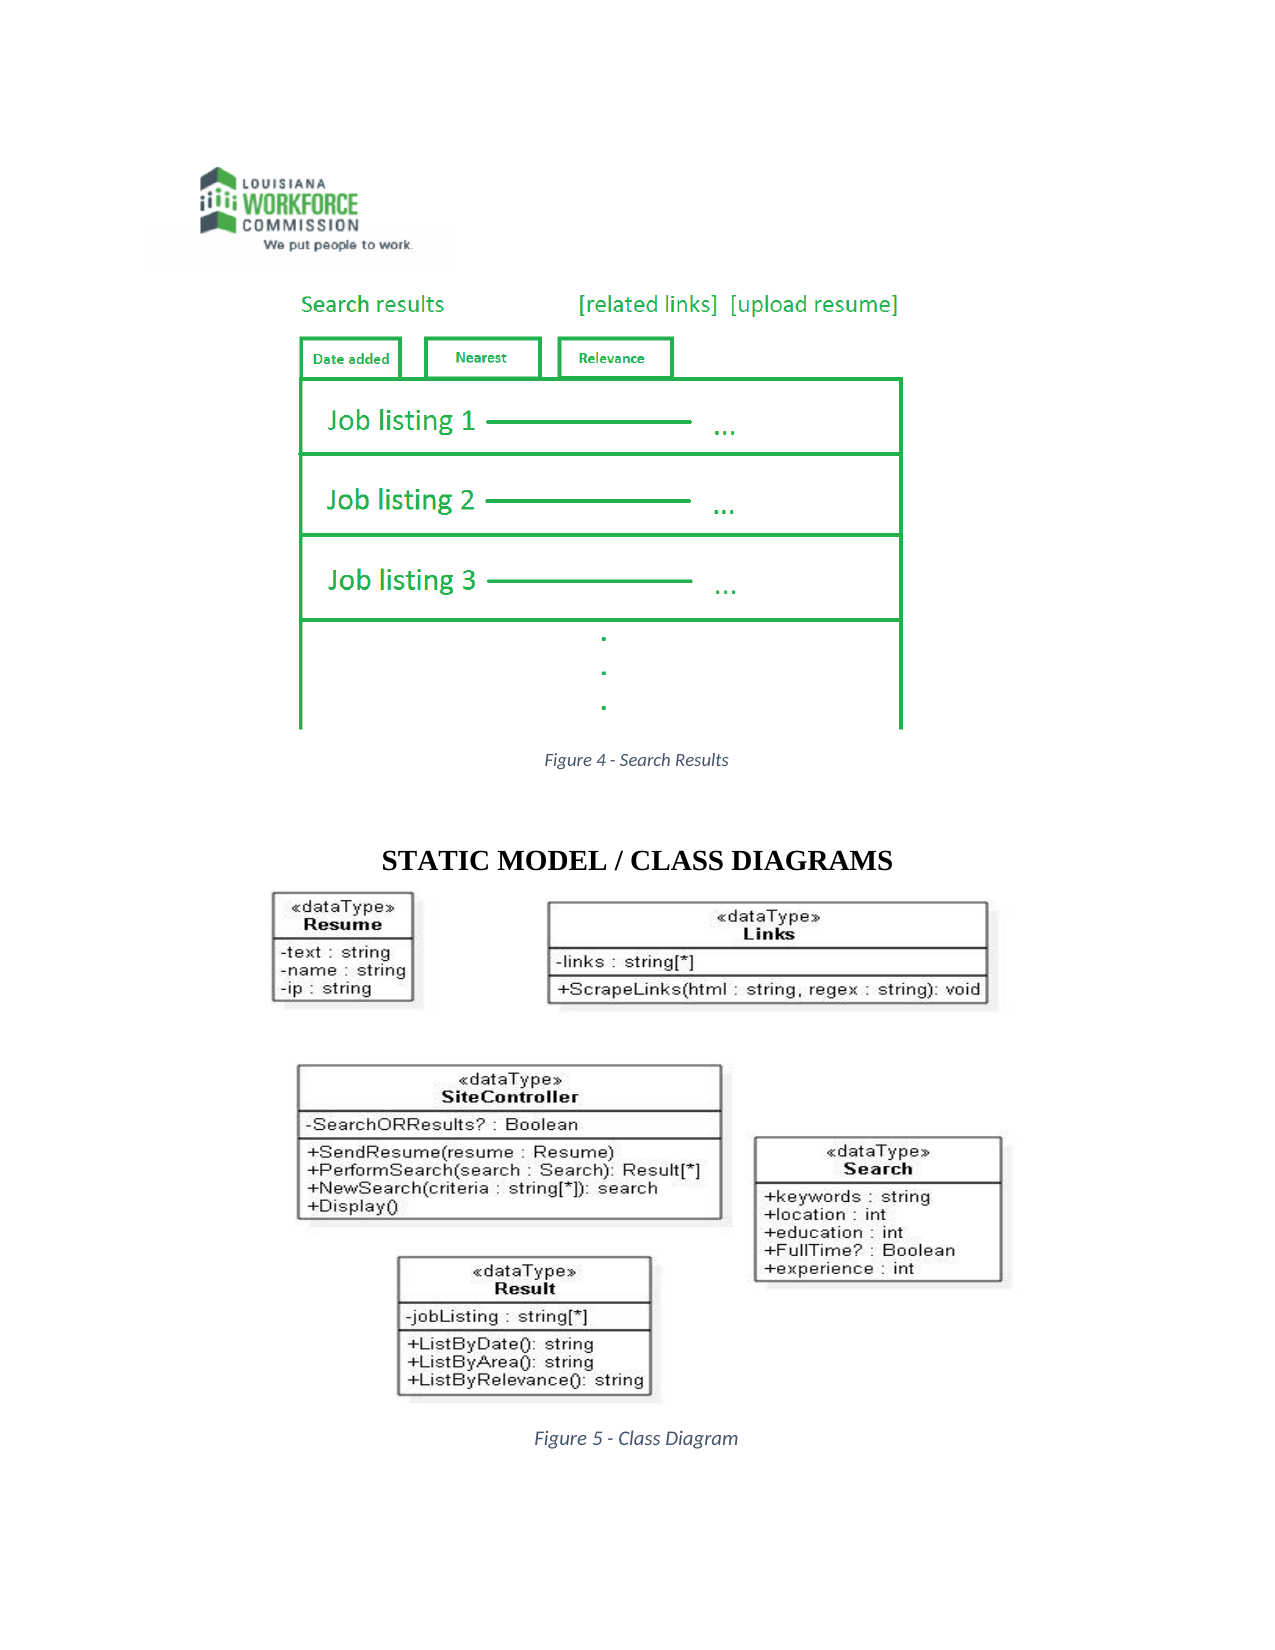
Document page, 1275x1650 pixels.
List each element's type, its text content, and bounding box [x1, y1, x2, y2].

picture [150, 150, 1125, 730]
subtitle STATIC MODEL / CLASS DIAGRAMS [150, 843, 1125, 876]
picture [258, 881, 1017, 1407]
text Figure 5 - Class Diagram [150, 1425, 1125, 1451]
text Figure 4 - Search Results [150, 748, 1125, 771]
